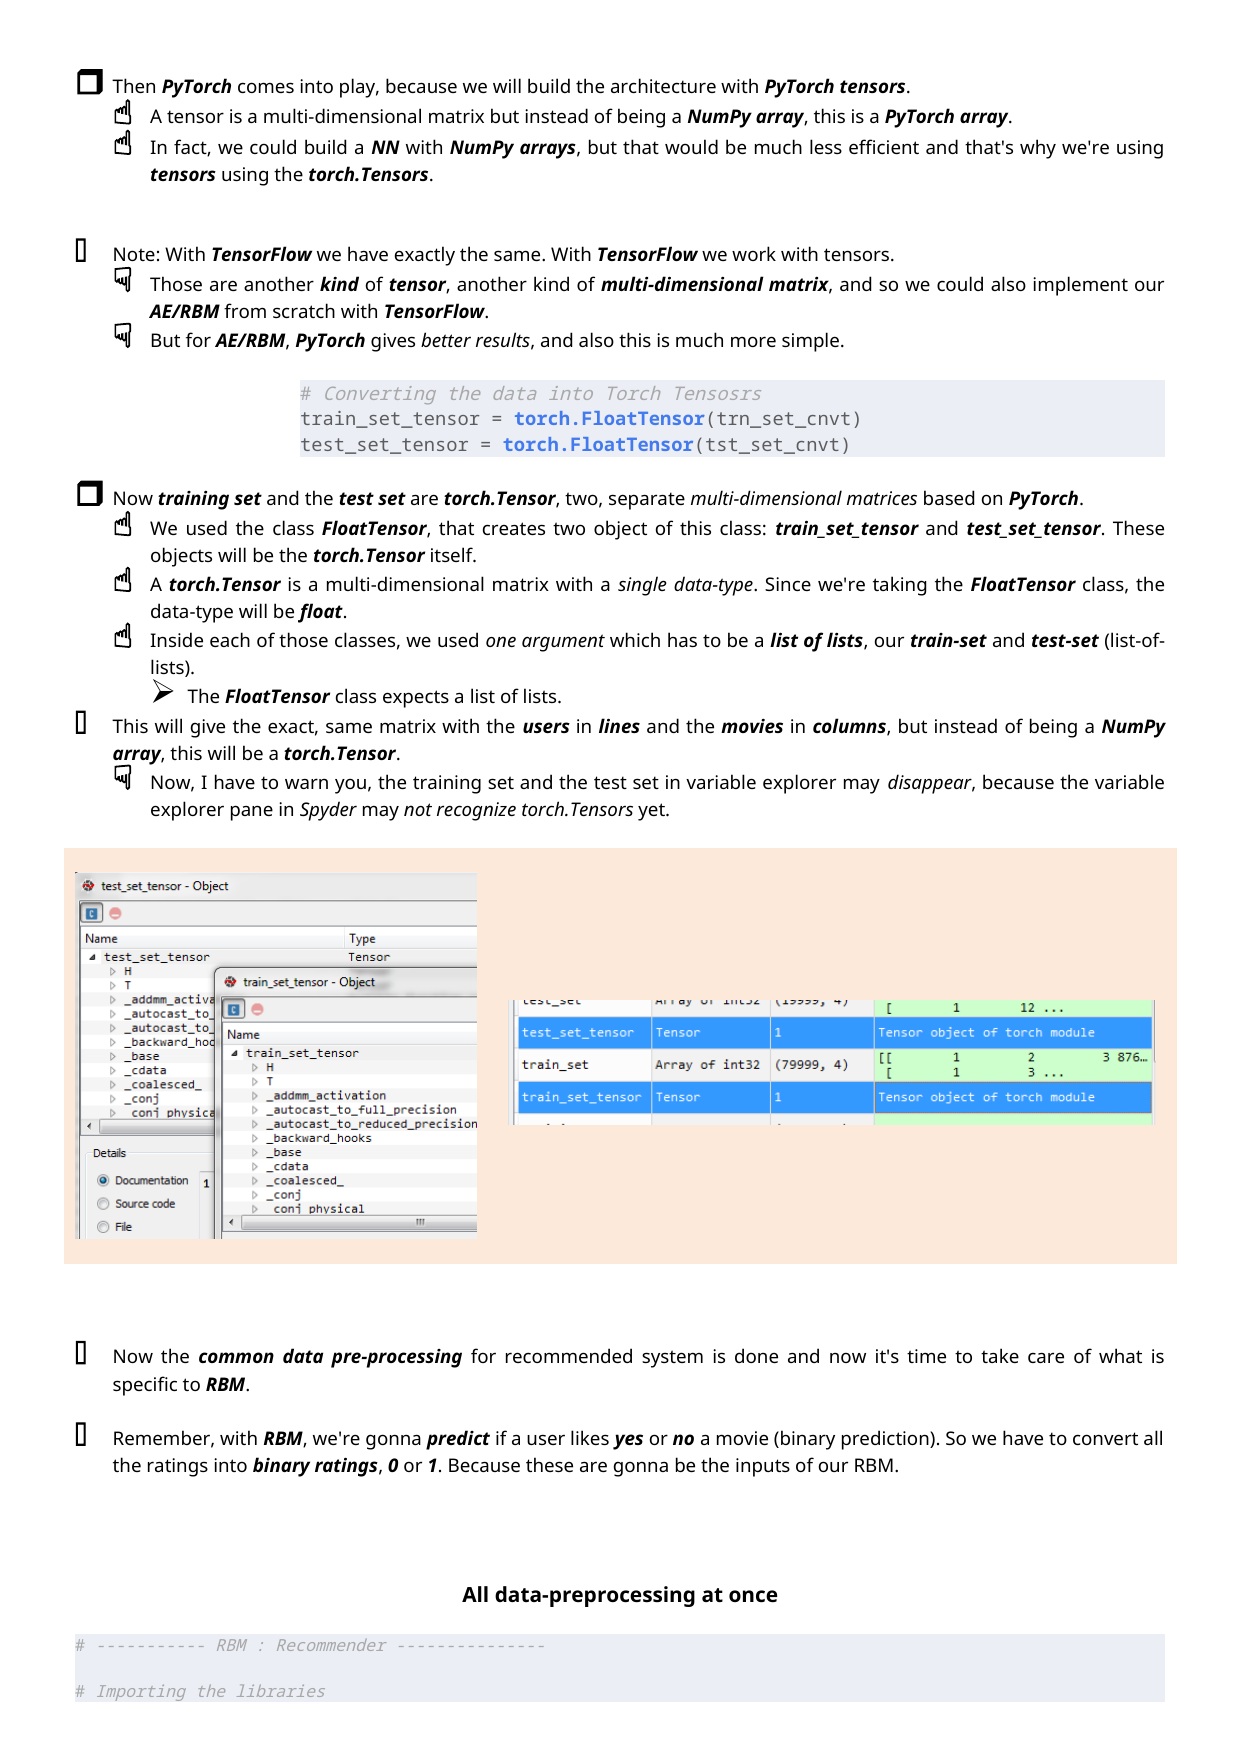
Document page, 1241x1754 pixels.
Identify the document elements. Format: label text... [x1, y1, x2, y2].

text # Importing the libraries [75, 1679, 1165, 1702]
picture [75, 872, 477, 1239]
table_header [497, 848, 1177, 1264]
list This will give the exact, same matrix with the users in lines and the movies in columns, but instead of being a NumPy array, this will be a torch.Tensor. [75, 710, 1165, 766]
text test_set_tensor = torch.FloatTensor(tst_set_cnvt) [300, 431, 1165, 457]
list Those are another kind of tensor, another kind of multi-dimensional matrix, and so we could also implement our AE/RBM from scratch with TensorFlow. [112, 268, 1165, 324]
list A tensor is a multi-dimensional matrix but instead of being a NumPy array, this is a PyTorch array. [112, 101, 1165, 131]
list We used the class FloatTensor, that creates two object of this class: train_set_tensor and test_set_tensor. These objects will be the torch.Tensor itself. [112, 512, 1165, 568]
list Now, I have to warn you, the training set and the test set in variable explorer may disappear, because the variable explorer pane in Spyder may not recognize torch.Tensors yet. [112, 766, 1165, 822]
list In fact, we could build a NN with NumPy arrays, but that would be much less efficient and that's why we're using tensors using the torch.Tensors. [112, 131, 1165, 187]
list Now training set and the test set are torch.Tensor, two, separate multi-dimensional matrices based on PyTorch. [75, 482, 1165, 512]
list Note: With TensorFlow we have exactly the same. With TensorFlow we work with tensors. [75, 238, 1165, 268]
list Inside each of those classes, we used one argument which has to be a list of lists, our train-set and test-set (list-of-lists). [112, 624, 1165, 680]
text # Converting the data into Torch Tensosrs [300, 380, 1165, 406]
list Now the common data pre-processing for recommended system is done and now it's time to take care of what is specific to RBM. [75, 1341, 1165, 1396]
list Remember, with RBM, we're gonna predict if a user likes yes or no a movie (binary prediction). So we have to convert all the ratings into binary ratings, 0 or 1. Because these are gonna be the inputs of our RBM. [75, 1422, 1165, 1478]
picture [508, 1000, 1156, 1125]
text train_set_tensor = torch.FloatTensor(trn_set_cnvt) [300, 406, 1165, 431]
text All data-preprocessing at once [75, 1580, 1165, 1608]
list Then PyTorch comes into play, because we will build the architecture with PyTorch tensors. [75, 71, 1165, 101]
list A torch.Tensor is a multi-dimensional matrix with a single data-type. Since we're taking the FloatTensor class, the data-type will be float. [112, 568, 1165, 624]
list But for AE/RBM, PyTorch gives better results, and also this is much more simple. [112, 324, 1165, 354]
list The FloatTensor class expects a list of lists. [150, 680, 1165, 710]
text # ----------- RBM : Recommender --------------- [75, 1634, 1165, 1657]
table_header [64, 848, 497, 1264]
